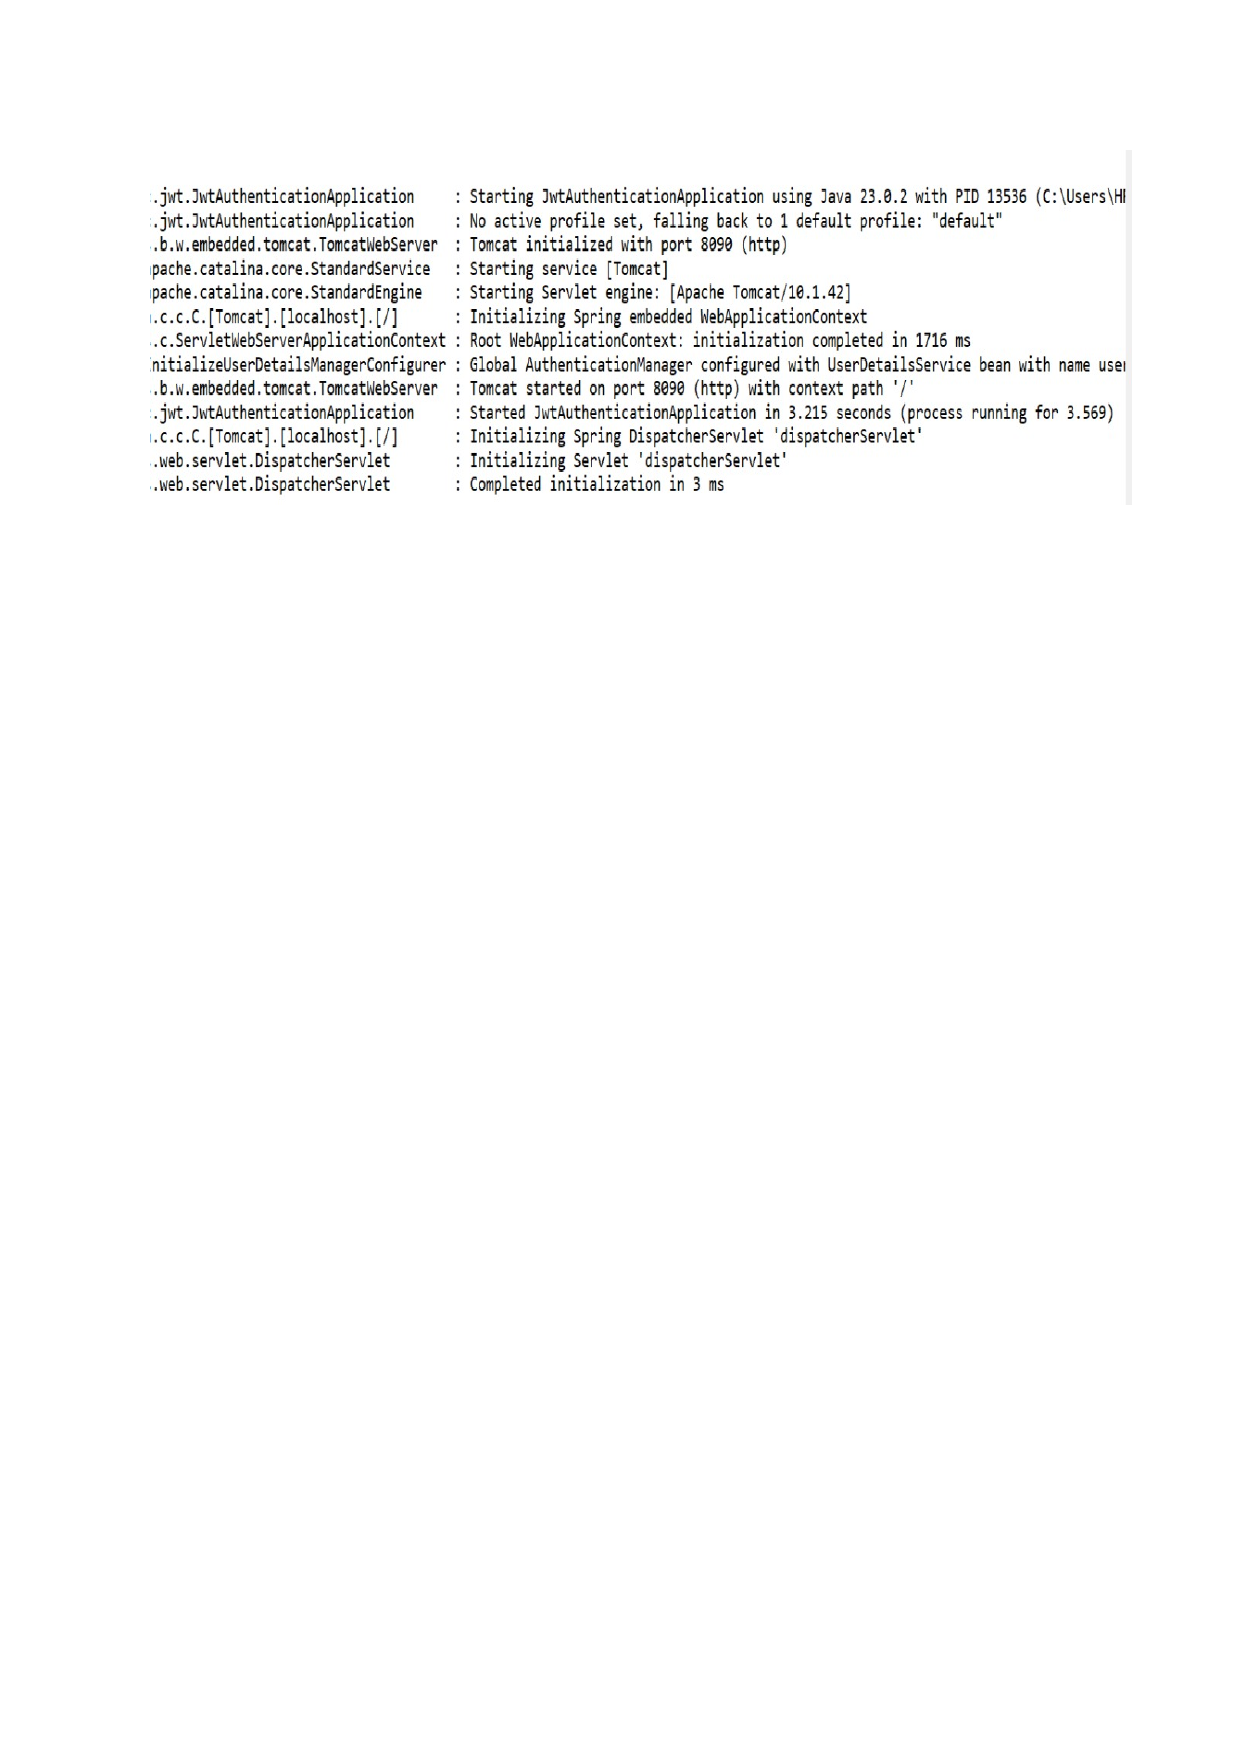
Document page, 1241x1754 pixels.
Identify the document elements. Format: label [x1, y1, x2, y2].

picture [150, 150, 1132, 505]
